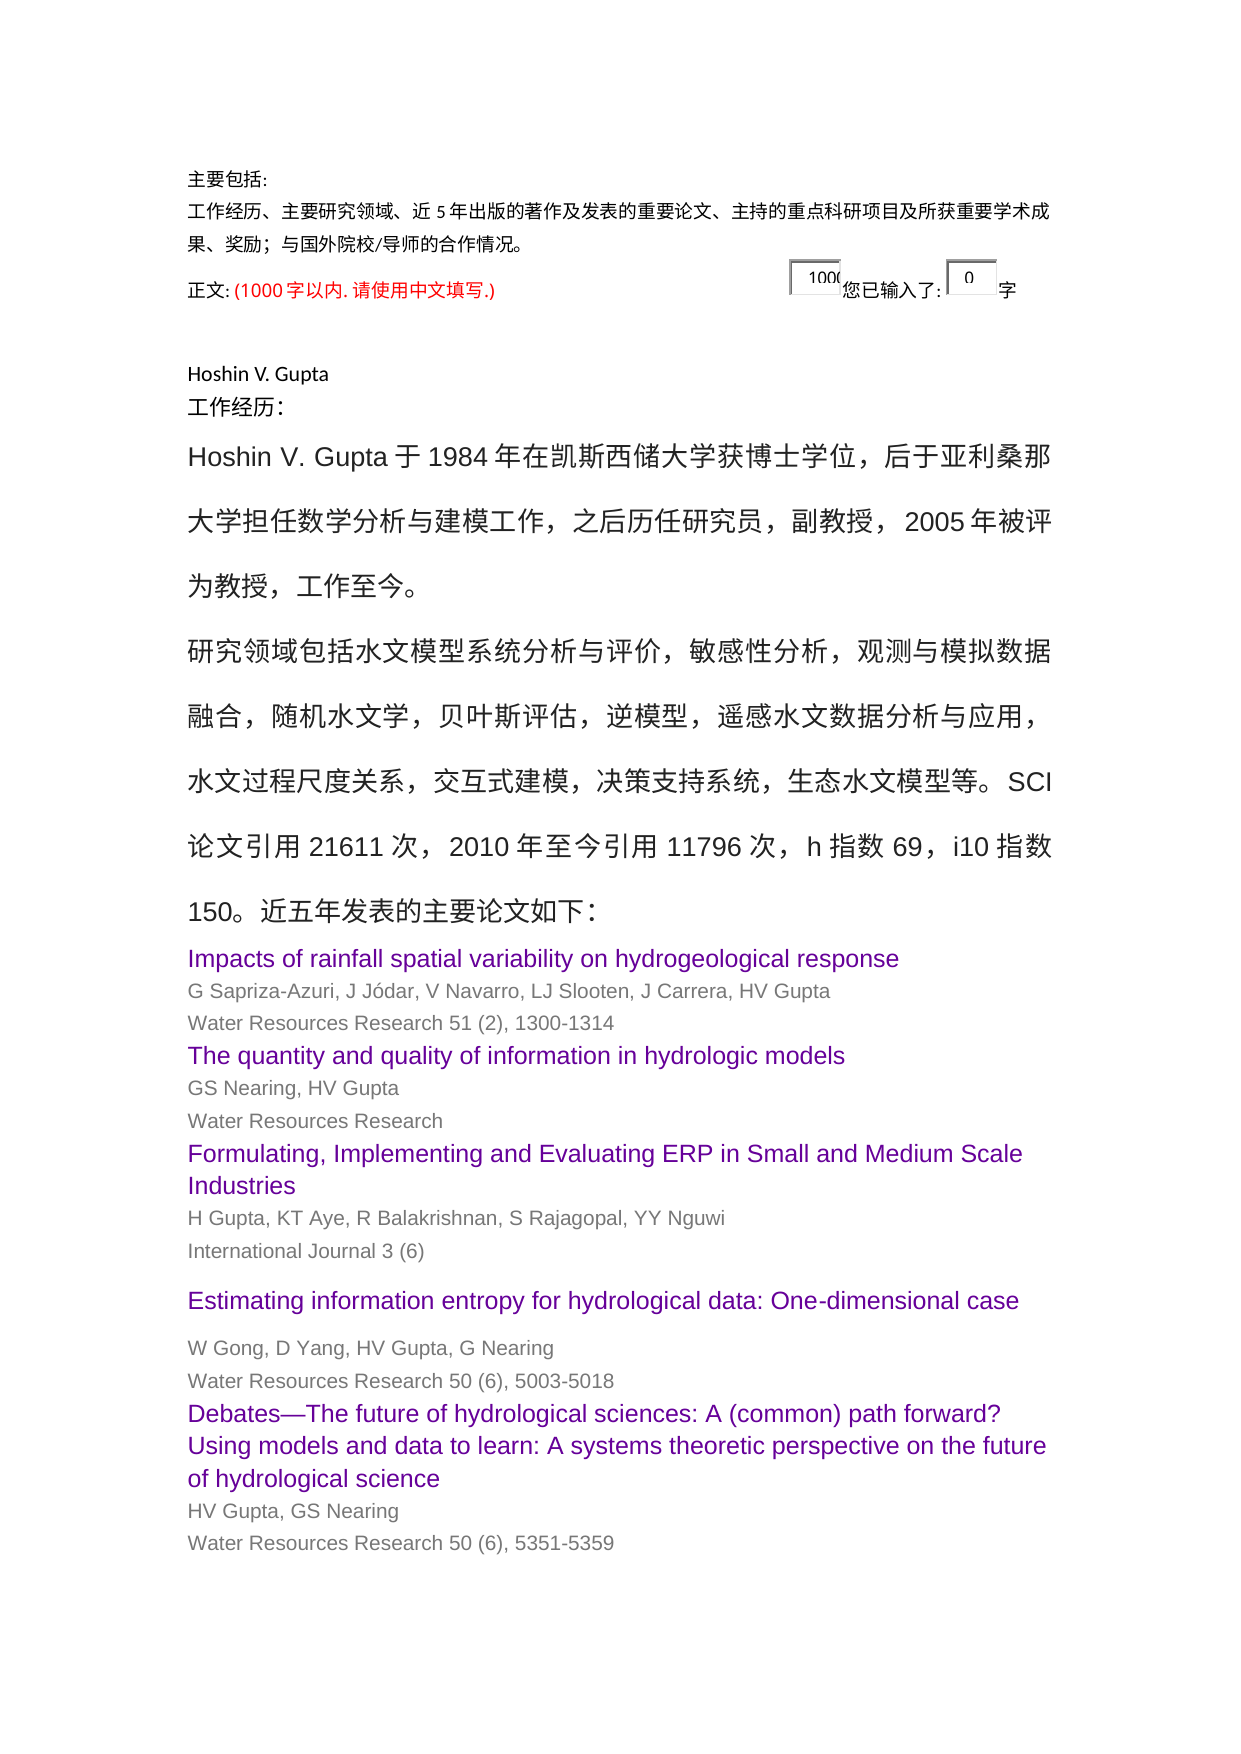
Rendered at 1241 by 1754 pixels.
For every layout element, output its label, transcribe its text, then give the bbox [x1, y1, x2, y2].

text Hoshin V. Gupta [187, 357, 1053, 389]
text 主要包括: 工作经历、主要研究领域、近5年出版的著作及发表的重要论文、主持的重点科研项目及所获重要学术成果、奖励；与国外院校/导师的合作情况。 正文: (1000字以内. 请使用中文填写.) 您已输入了: 字 [187, 162, 1053, 324]
text 研究领域包括水文模型系统分析与评价，敏感性分析，观测与模拟数据融合，随机水文学，贝叶斯评估，逆模型，遥感水文数据分析与应用，水文过程尺度关系，交互式建模，决策支持系统，生态水文模型等。SCI论文引用21611次，2010年至今引用11796次，h指数69，i10指数150。近五年发表的主要论文如下： [187, 617, 1053, 942]
text H Gupta, KT Aye, R Balakrishnan, S Rajagopal, YY Nguwi [187, 1202, 1053, 1234]
text Water Resources Research 50 (6), 5351-5359 [187, 1527, 1053, 1559]
text The quantity and quality of information in hydrologic models [187, 1039, 1053, 1072]
text Water Resources Research [187, 1104, 1053, 1137]
text Impacts of rainfall spatial variability on hydrogeological response [187, 942, 1053, 974]
text Formulating, Implementing and Evaluating ERP in Small and Medium Scale Industries [187, 1137, 1053, 1202]
text W Gong, D Yang, HV Gupta, G Nearing [187, 1332, 1053, 1364]
text International Journal 3 (6) [187, 1234, 1053, 1267]
text Water Resources Research 50 (6), 5003-5018 [187, 1364, 1053, 1397]
text Water Resources Research 51 (2), 1300-1314 [187, 1007, 1053, 1039]
text G Sapriza‐Azuri, J Jódar, V Navarro, LJ Slooten, J Carrera, HV Gupta [187, 974, 1053, 1007]
text HV Gupta, GS Nearing [187, 1494, 1053, 1527]
text 工作经历： [187, 389, 1053, 422]
text GS Nearing, HV Gupta [187, 1072, 1053, 1104]
text Estimating information entropy for hydrological data: One‐dimensional case [187, 1267, 1053, 1332]
text Debates—The future of hydrological sciences: A (common) path forward? Using models and data to learn: A systems theoretic perspective on the future of hydrological science [187, 1397, 1053, 1494]
text Hoshin V. Gupta于1984年在凯斯西储大学获博士学位，后于亚利桑那大学担任数学分析与建模工作，之后历任研究员，副教授，2005年被评为教授，工作至今。 [187, 422, 1053, 617]
